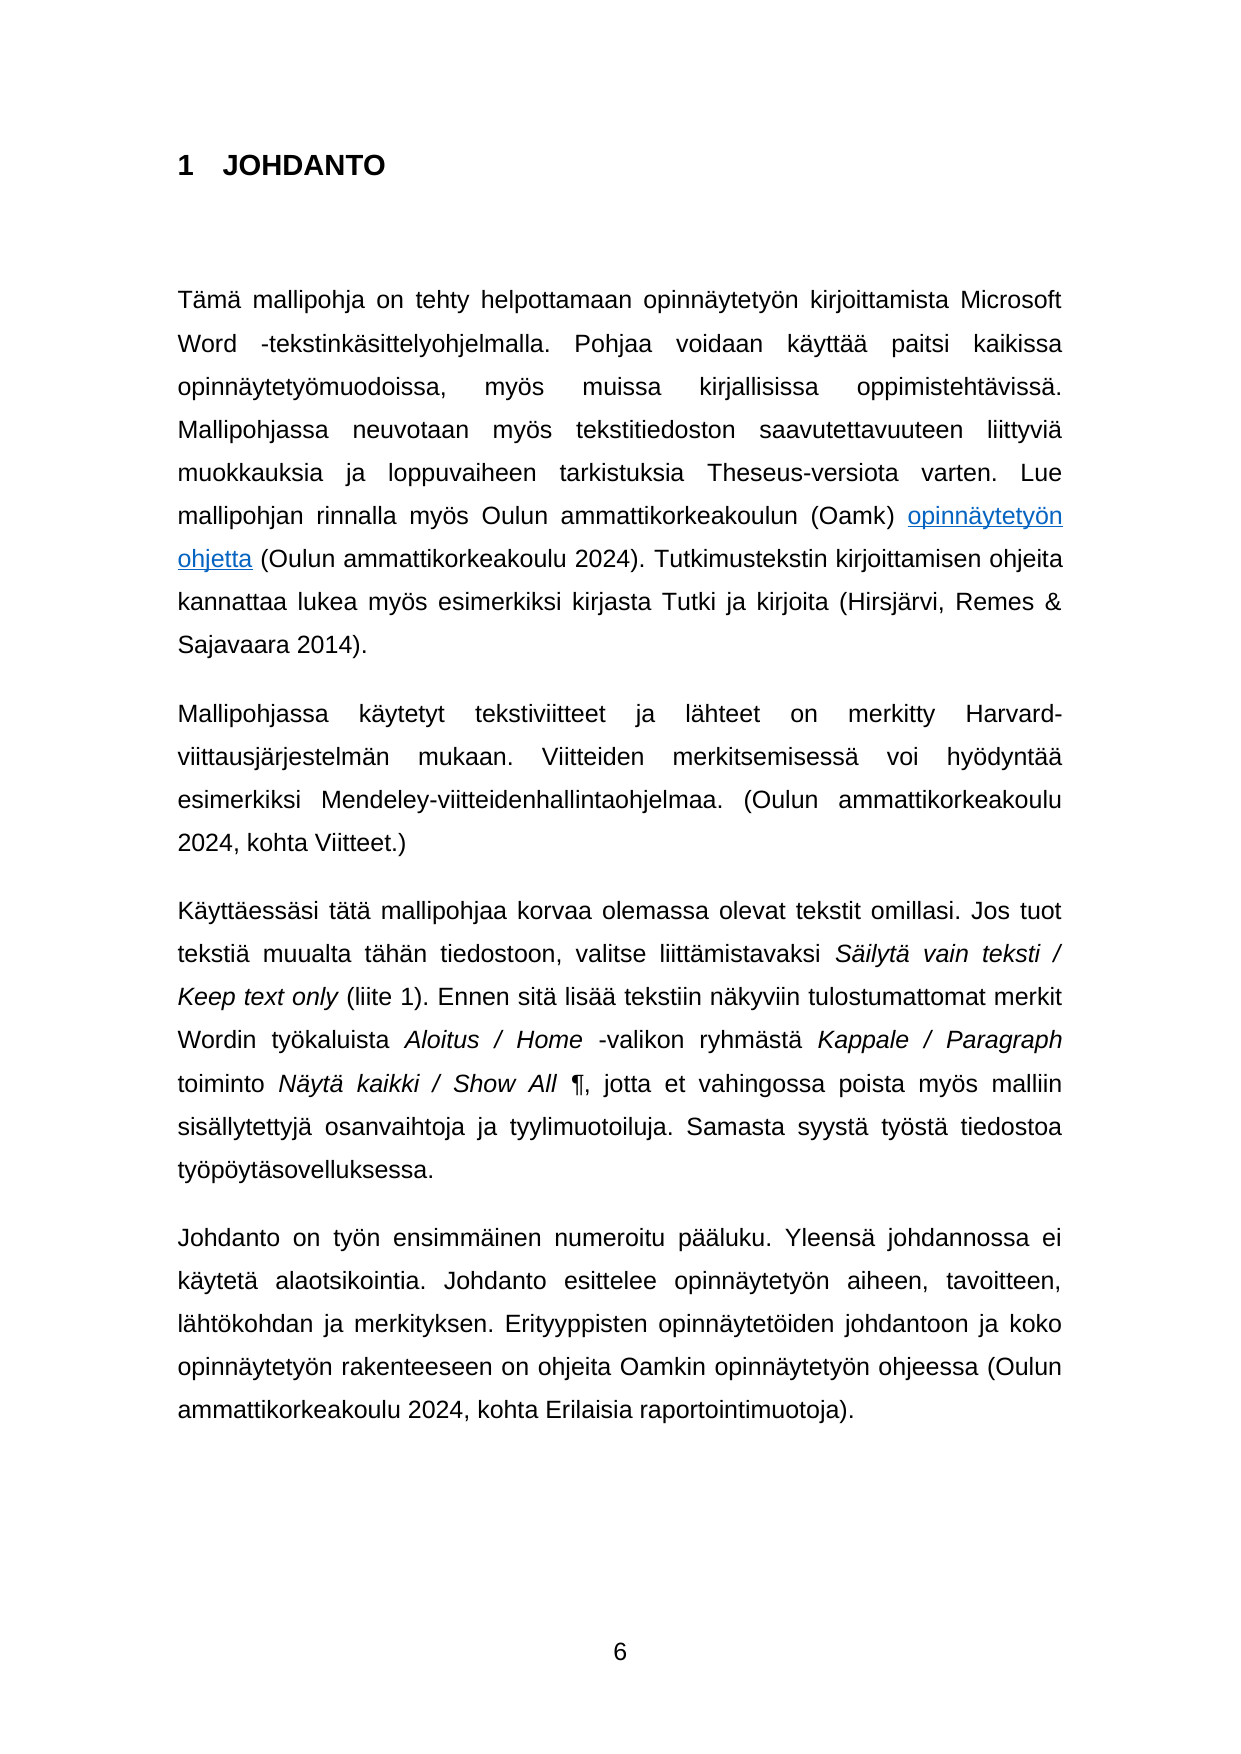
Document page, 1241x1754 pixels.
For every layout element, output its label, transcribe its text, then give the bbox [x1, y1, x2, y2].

text Tämä mallipohja on tehty helpottamaan opinnäytetyön kirjoittamista Microsoft Word -tekstinkäsittelyohjelmalla. Pohjaa voidaan käyttää paitsi kaikissa opinnäytetyömuodoissa, myös muissa kirjallisissa oppimistehtävissä. Mallipohjassa neuvotaan myös tekstitiedoston saavutettavuuteen liittyviä muokkauksia ja loppuvaiheen tarkistuksia Theseus-versiota varten. Lue mallipohjan rinnalla myös Oulun ammattikorkeakoulun (Oamk) opinnäytetyön ohjetta (Oulun ammattikorkeakoulu 2024). Tutkimustekstin kirjoittamisen ohjeita kannattaa lukea myös esimerkiksi kirjasta Tutki ja kirjoita (Hirsjärvi, Remes & Sajavaara 2014). [177, 286, 1063, 659]
subtitle JOHDANTO [177, 148, 1063, 181]
text Mallipohjassa käytetyt tekstiviitteet ja lähteet on merkitty Harvard-viittausjärjestelmän mukaan. Viitteiden merkitsemisessä voi hyödyntää esimerkiksi Mendeley-viitteidenhallintaohjelmaa. (Oulun ammattikorkeakoulu 2024, kohta Viitteet.) [177, 699, 1063, 857]
text Johdanto on työn ensimmäinen numeroitu pääluku. Yleensä johdannossa ei käytetä alaotsikointia. Johdanto esittelee opinnäytetyön aiheen, tavoitteen, lähtökohdan ja merkityksen. Erityyppisten opinnäytetöiden johdantoon ja koko opinnäytetyön rakenteeseen on ohjeita Oamkin opinnäytetyön ohjeessa (Oulun ammattikorkeakoulu 2024, kohta Erilaisia raportointimuotoja). [177, 1223, 1063, 1424]
text Käyttäessäsi tätä mallipohjaa korvaa olemassa olevat tekstit omillasi. Jos tuot tekstiä muualta tähän tiedostoon, valitse liittämistavaksi Säilytä vain teksti / Keep text only (liite 1). Ennen sitä lisää tekstiin näkyviin tulostumattomat merkit Wordin työkaluista Aloitus / Home -valikon ryhmästä Kappale / Paragraph toiminto Näytä kaikki / Show All ¶, jotta et vahingossa poista myös malliin sisällytettyjä osanvaihtoja ja tyylimuotoiluja. Samasta syystä työstä tiedostoa työpöytäsovelluksessa. [177, 896, 1063, 1184]
